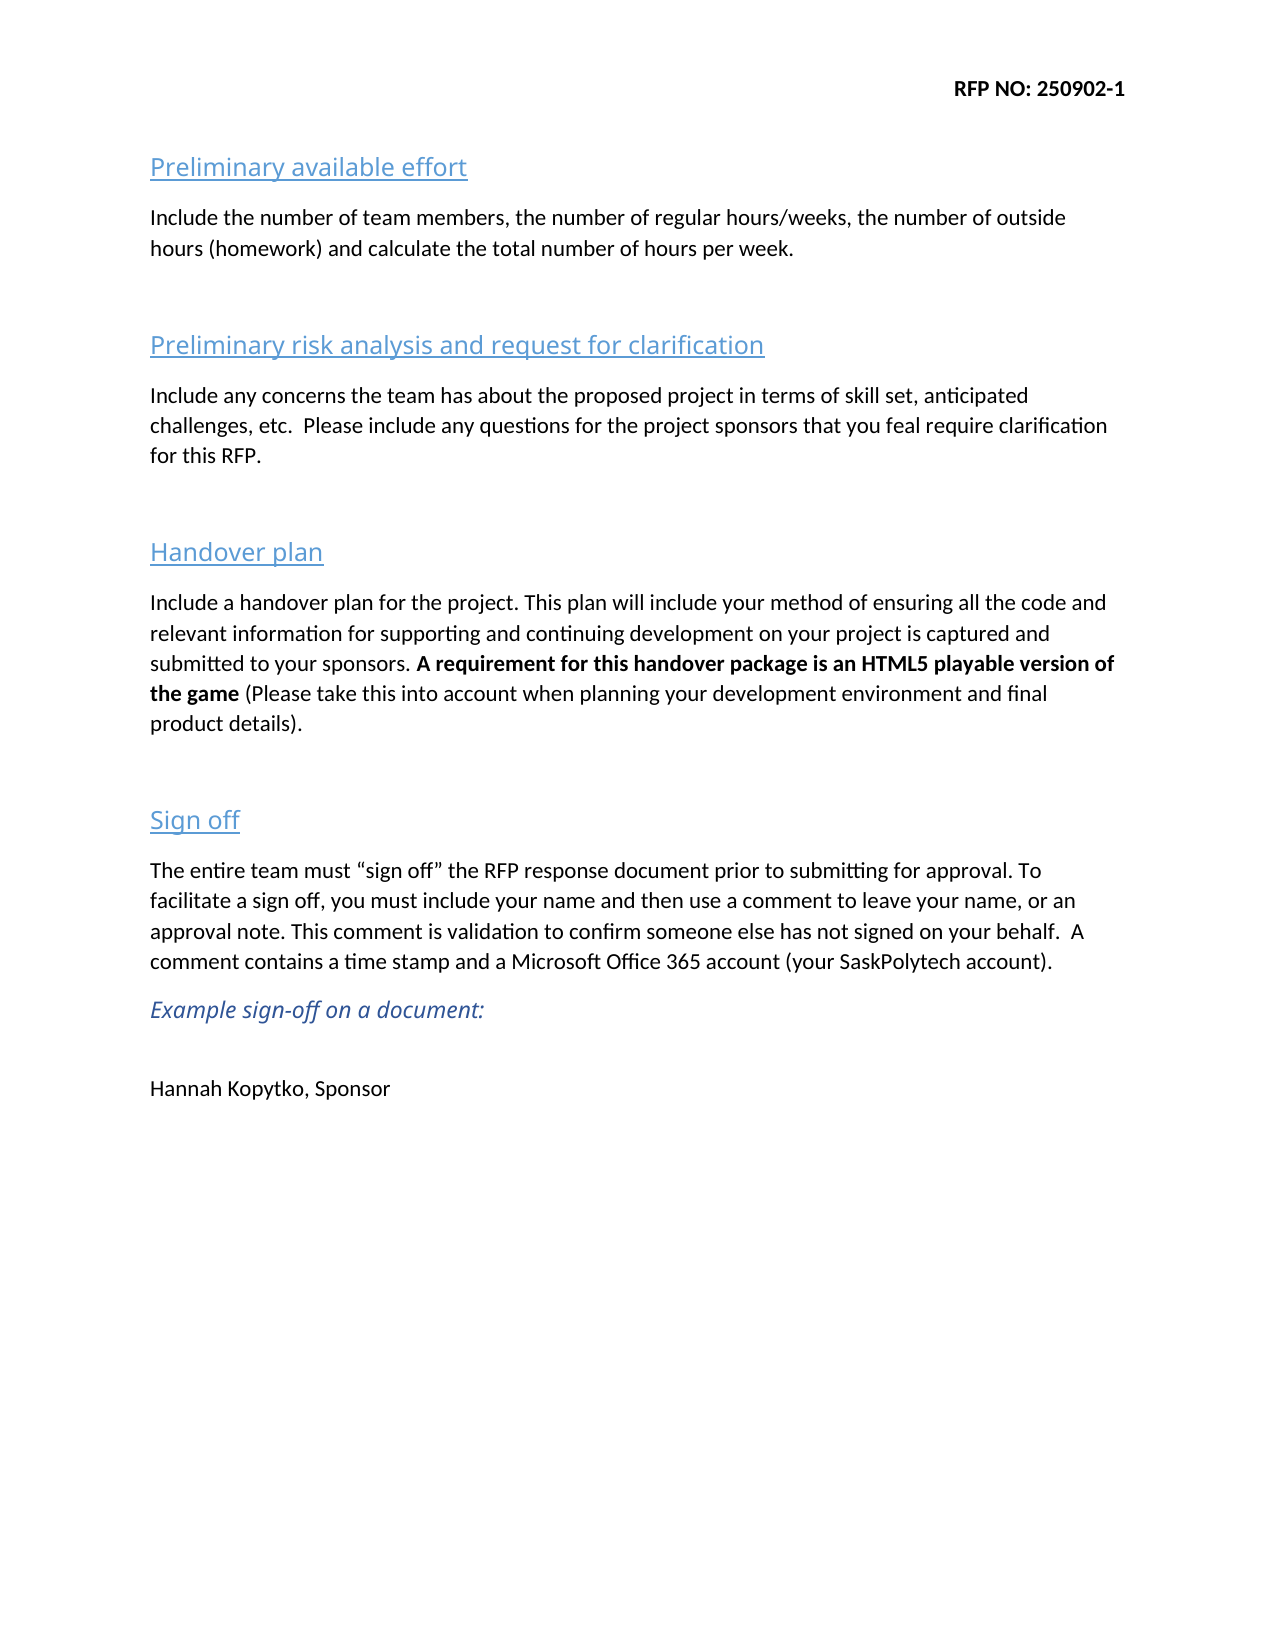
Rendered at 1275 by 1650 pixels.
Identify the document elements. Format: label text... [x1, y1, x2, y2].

text Include any concerns the team has about the proposed project in terms of skill set, anticipated challenges, etc. Please include any questions for the project sponsors that you feal require clarification for this RFP. [150, 381, 1125, 469]
text Include a handover plan for the project. This plan will include your method of ensuring all the code and relevant information for supporting and continuing development on your project is captured and submitted to your sponsors. A requirement for this handover package is an HTML5 playable version of the game (Please take this into account when planning your development environment and final product details). [150, 588, 1125, 737]
subtitle Sign off [150, 803, 1125, 837]
subtitle Preliminary available effort [150, 150, 1125, 184]
text The entire team must “sign off” the RFP response document prior to submitting for approval. To facilitate a sign off, you must include your name and then use a comment to leave your name, or an approval note. This comment is validation to confirm someone else has not signed on your behalf. A comment contains a time stamp and a Microsoft Office 365 account (your SaskPolytech account). [150, 856, 1125, 975]
subtitle Handover plan [150, 535, 1125, 569]
text Include the number of team members, the number of regular hours/weeks, the number of outside hours (homework) and calculate the total number of hours per week. [150, 203, 1125, 262]
subtitle Preliminary risk analysis and request for clarification [150, 327, 1125, 361]
subtitle Example sign-off on a document: [150, 994, 1125, 1025]
text Hannah Kopytko, Sponsor [150, 1074, 1125, 1103]
